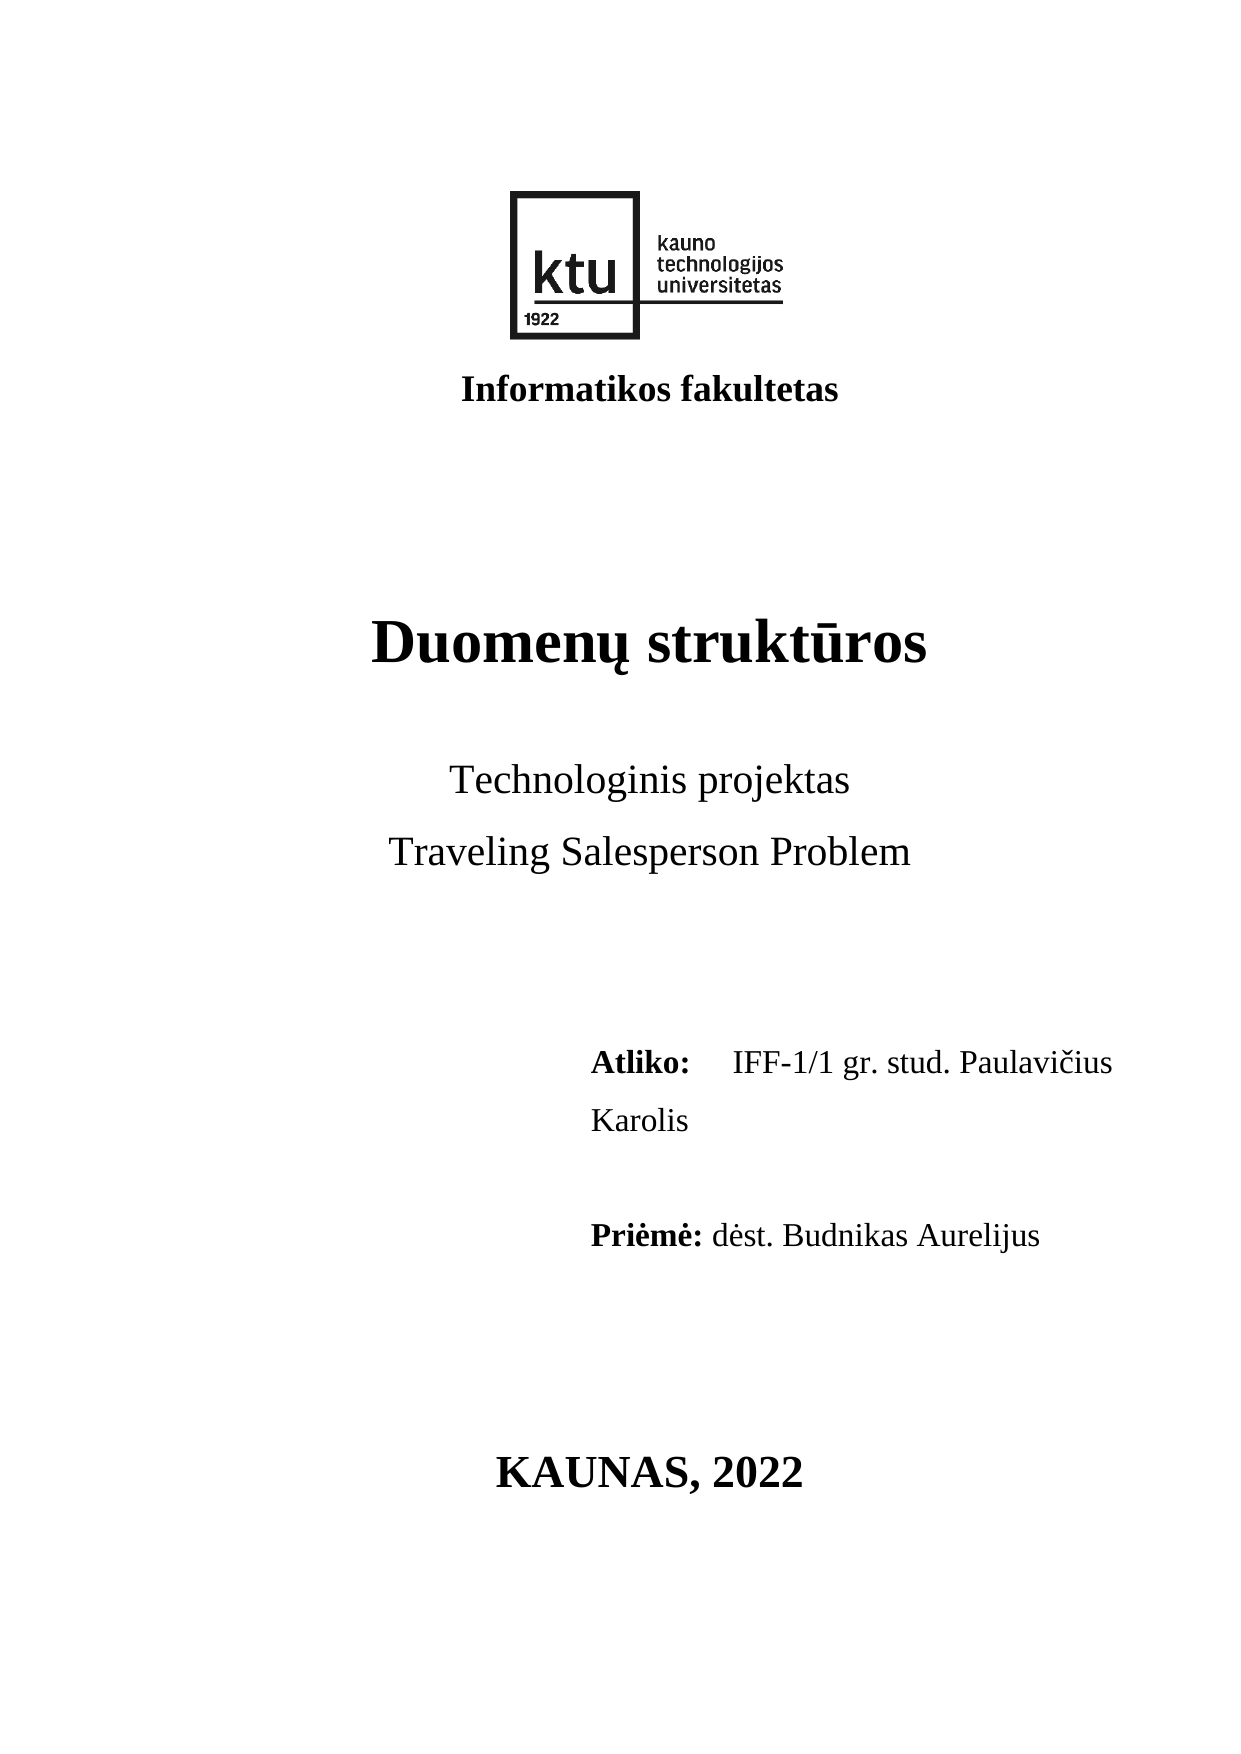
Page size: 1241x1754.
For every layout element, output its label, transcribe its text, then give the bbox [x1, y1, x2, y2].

text Traveling Salesperson Problem [177, 827, 1122, 874]
text KAUNAS, 2022 [177, 1445, 1122, 1497]
text Duomenų struktūros [177, 604, 1122, 676]
text Atliko: IFF-1/1 gr. stud. Paulavičius Karolis [591, 1042, 1122, 1138]
picture [496, 177, 803, 353]
text Technologinis projektas [177, 755, 1122, 803]
text Priėmė: dėst. Budnikas Aurelijus [591, 1215, 1122, 1253]
text Informatikos fakultetas [177, 367, 1122, 410]
